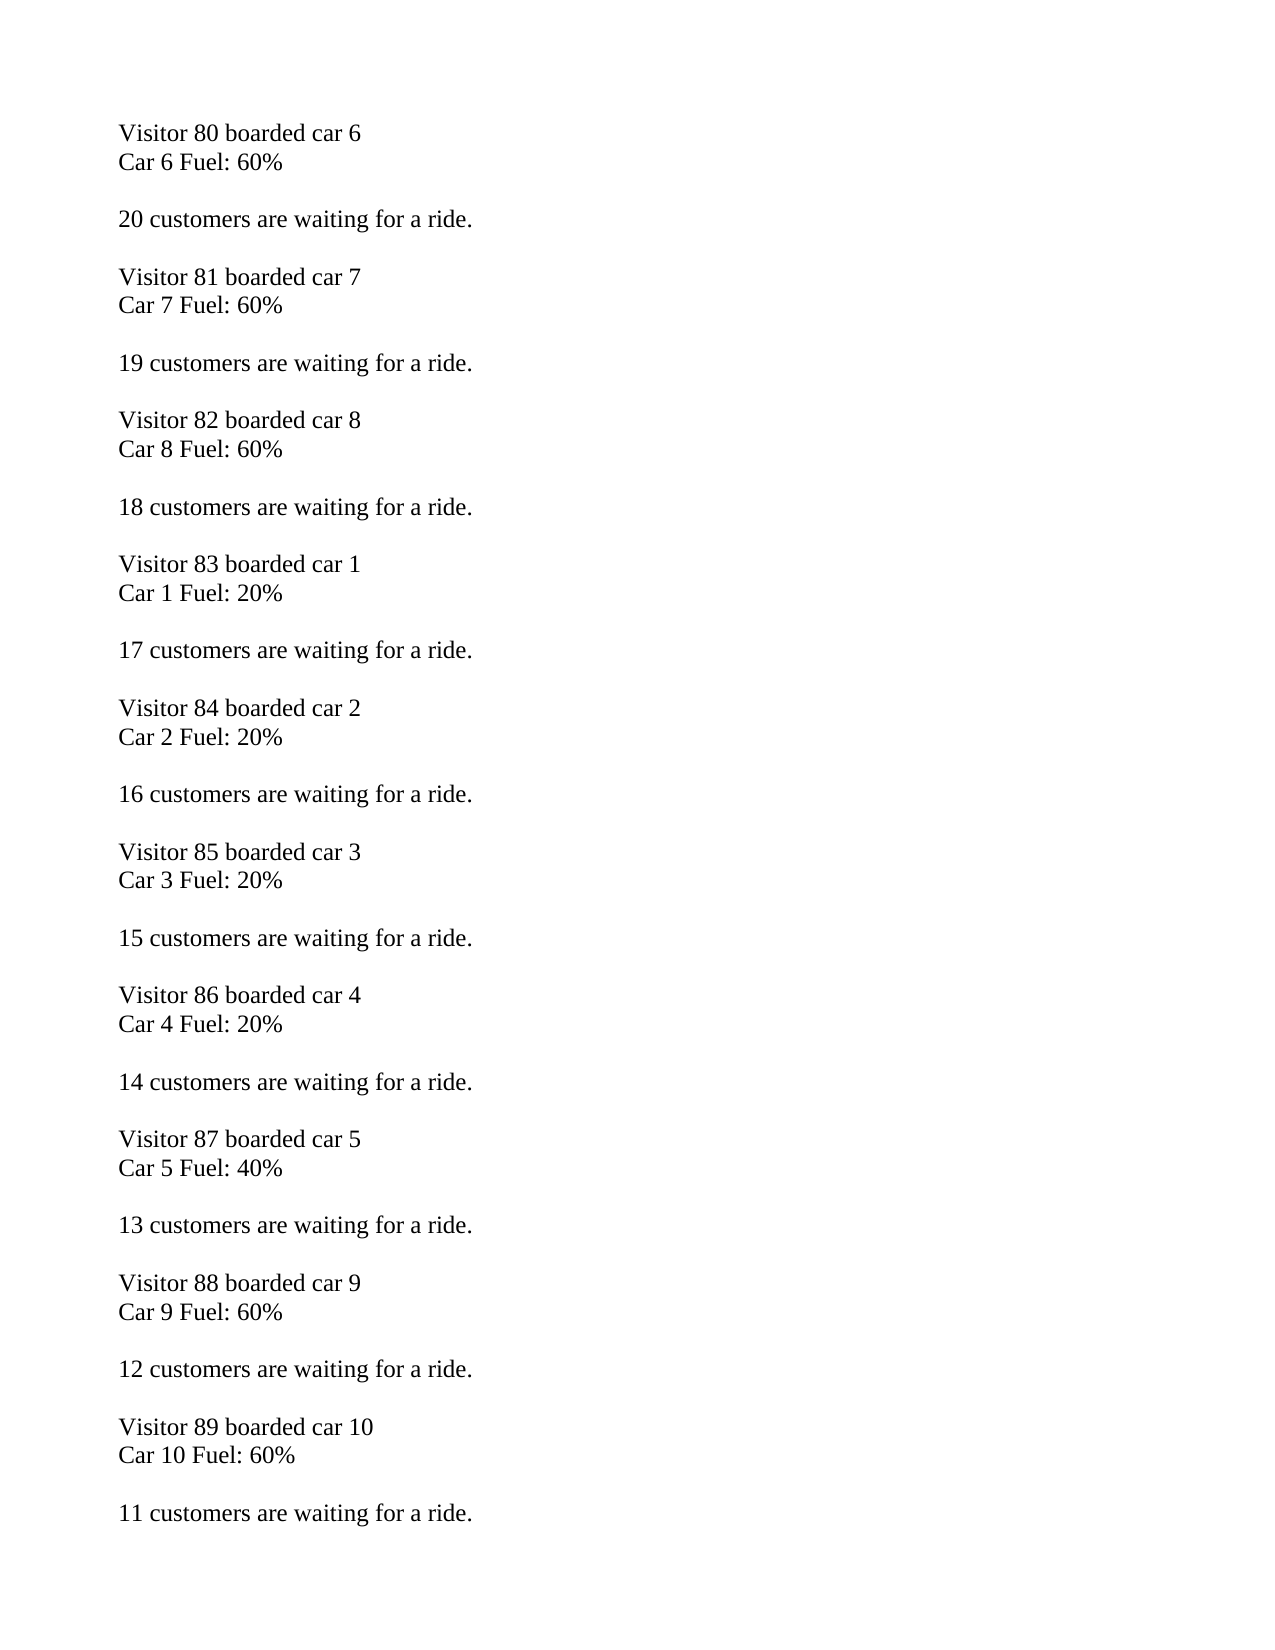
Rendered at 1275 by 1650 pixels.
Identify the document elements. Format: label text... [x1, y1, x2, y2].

text 18 customers are waiting for a ride. [118, 492, 1157, 521]
text Car 3 Fuel: 20% [118, 866, 1157, 894]
text Car 6 Fuel: 60% [118, 147, 1157, 176]
text Car 2 Fuel: 20% [118, 722, 1157, 751]
text 13 customers are waiting for a ride. [118, 1211, 1157, 1239]
text 20 customers are waiting for a ride. [118, 204, 1157, 233]
text 16 customers are waiting for a ride. [118, 779, 1157, 808]
text Visitor 86 boarded car 4 [118, 981, 1157, 1009]
text 14 customers are waiting for a ride. [118, 1067, 1157, 1096]
text Visitor 83 boarded car 1 [118, 549, 1157, 578]
text 12 customers are waiting for a ride. [118, 1354, 1157, 1383]
text Car 5 Fuel: 40% [118, 1153, 1157, 1182]
text Visitor 81 boarded car 7 [118, 262, 1157, 291]
text 11 customers are waiting for a ride. [118, 1498, 1157, 1527]
text Car 7 Fuel: 60% [118, 291, 1157, 319]
text Car 10 Fuel: 60% [118, 1441, 1157, 1469]
text Visitor 82 boarded car 8 [118, 406, 1157, 434]
text Car 4 Fuel: 20% [118, 1009, 1157, 1038]
text Car 8 Fuel: 60% [118, 434, 1157, 463]
text Visitor 80 boarded car 6 [118, 118, 1157, 147]
text Visitor 88 boarded car 9 [118, 1268, 1157, 1297]
text Car 9 Fuel: 60% [118, 1297, 1157, 1326]
text Visitor 89 boarded car 10 [118, 1412, 1157, 1441]
text 19 customers are waiting for a ride. [118, 348, 1157, 377]
text 17 customers are waiting for a ride. [118, 636, 1157, 664]
text Car 1 Fuel: 20% [118, 578, 1157, 607]
text 15 customers are waiting for a ride. [118, 923, 1157, 952]
text Visitor 87 boarded car 5 [118, 1124, 1157, 1153]
text Visitor 84 boarded car 2 [118, 693, 1157, 722]
text Visitor 85 boarded car 3 [118, 837, 1157, 866]
